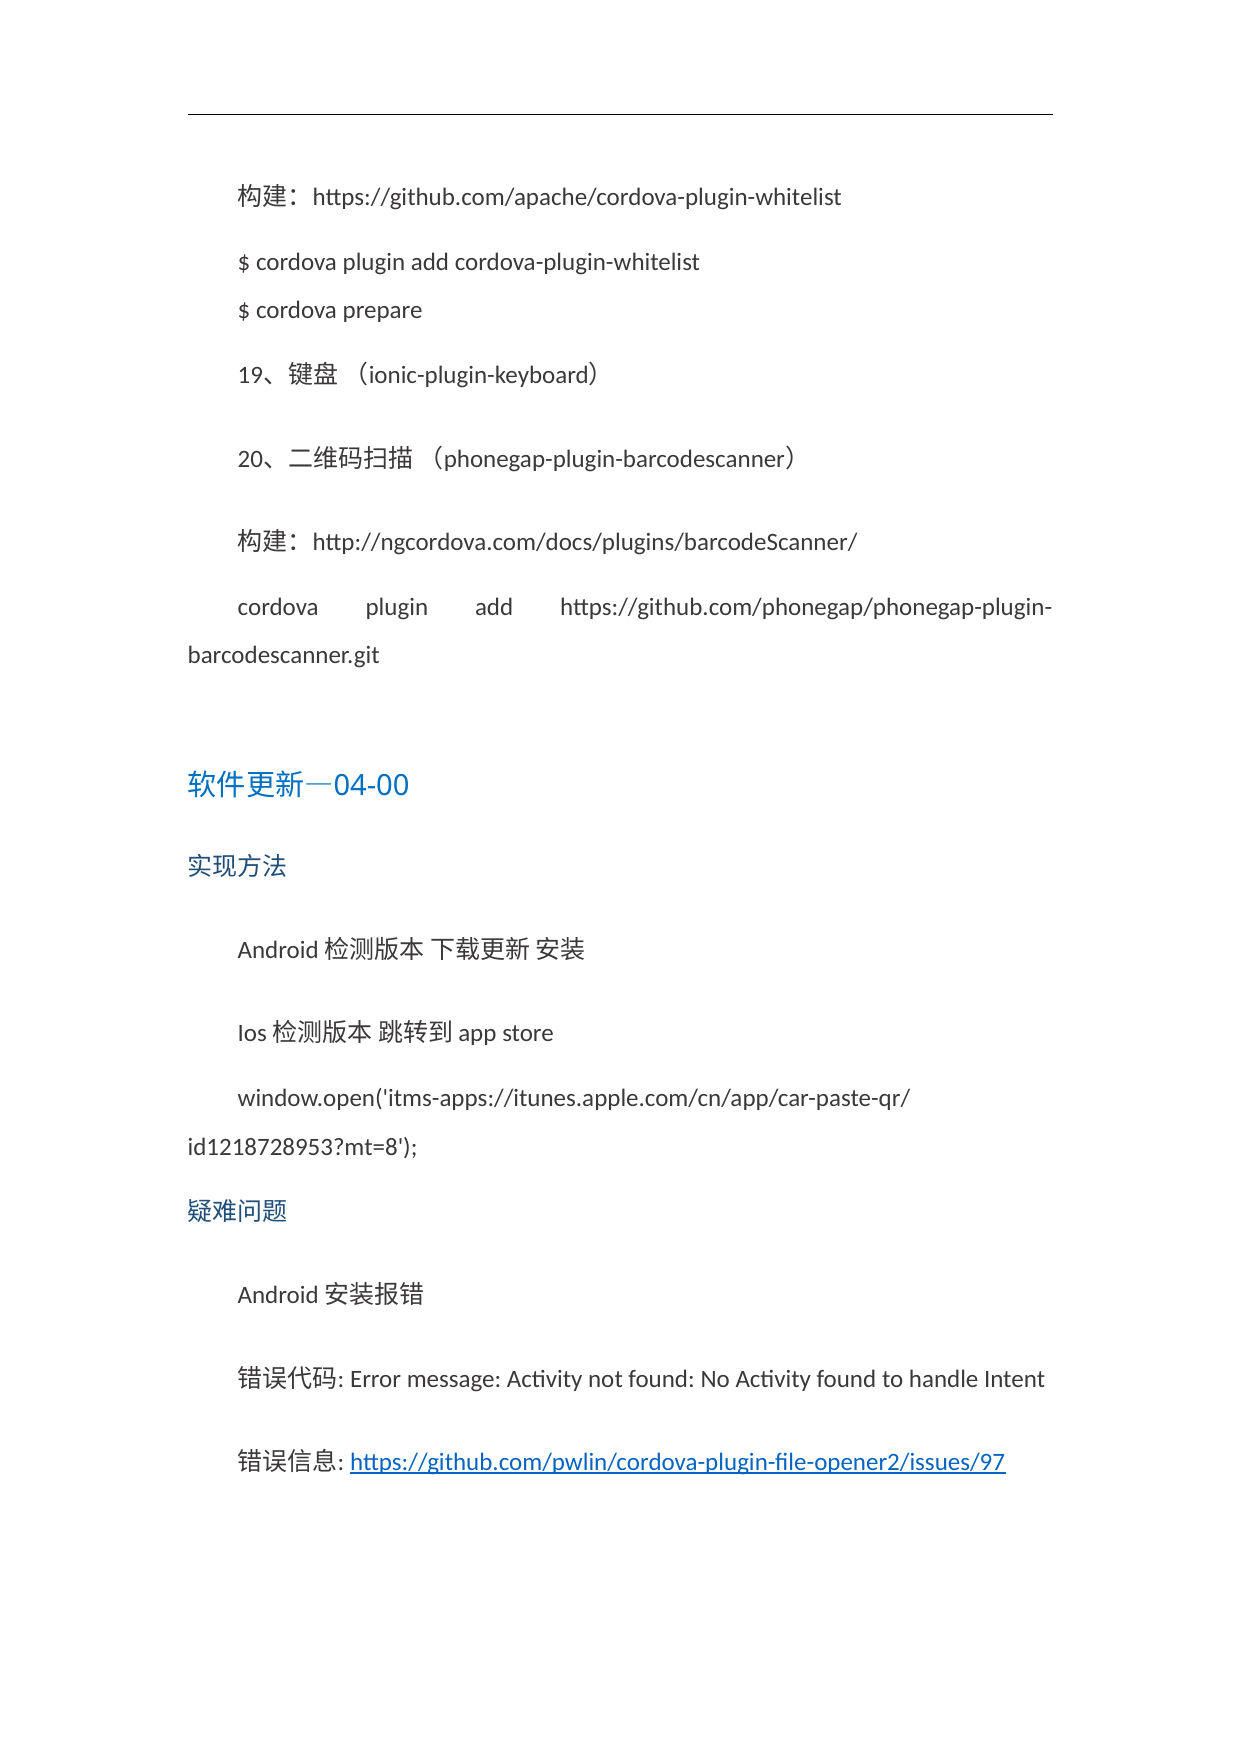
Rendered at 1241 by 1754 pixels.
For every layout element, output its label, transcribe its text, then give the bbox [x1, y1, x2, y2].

text window.open('itms-apps://itunes.apple.com/cn/app/car-paste-qr/id1218728953?mt=8'); [187, 1081, 1053, 1162]
text 错误信息: https://github.com/pwlin/cordova-plugin-file-opener2/issues/97 [187, 1427, 1053, 1492]
text $ cordova plugin add cordova-plugin-whitelist [187, 245, 1053, 278]
text 20、二维码扫描 （phonegap-plugin-barcodescanner） [187, 424, 1053, 489]
text 软件更新—04-00 [187, 750, 1053, 815]
text Android 检测版本 下载更新 安装 [187, 915, 1053, 980]
text 疑难问题 [187, 1177, 1053, 1242]
text cordova plugin add https://github.com/phonegap/phonegap-plugin-barcodescanner.git [187, 590, 1053, 671]
text 构建：https://github.com/apache/cordova-plugin-whitelist [187, 162, 1053, 227]
text 19、键盘 （ionic-plugin-keyboard） [187, 341, 1053, 406]
text 构建：http://ngcordova.com/docs/plugins/barcodeScanner/ [187, 507, 1053, 572]
text Ios 检测版本 跳转到app store [187, 998, 1053, 1063]
text $ cordova prepare [187, 293, 1053, 325]
text 实现方法 [187, 832, 1053, 897]
text 错误代码: Error message: Activity not found: No Activity found to handle Intent [187, 1344, 1053, 1409]
text Android 安装报错 [187, 1261, 1053, 1326]
